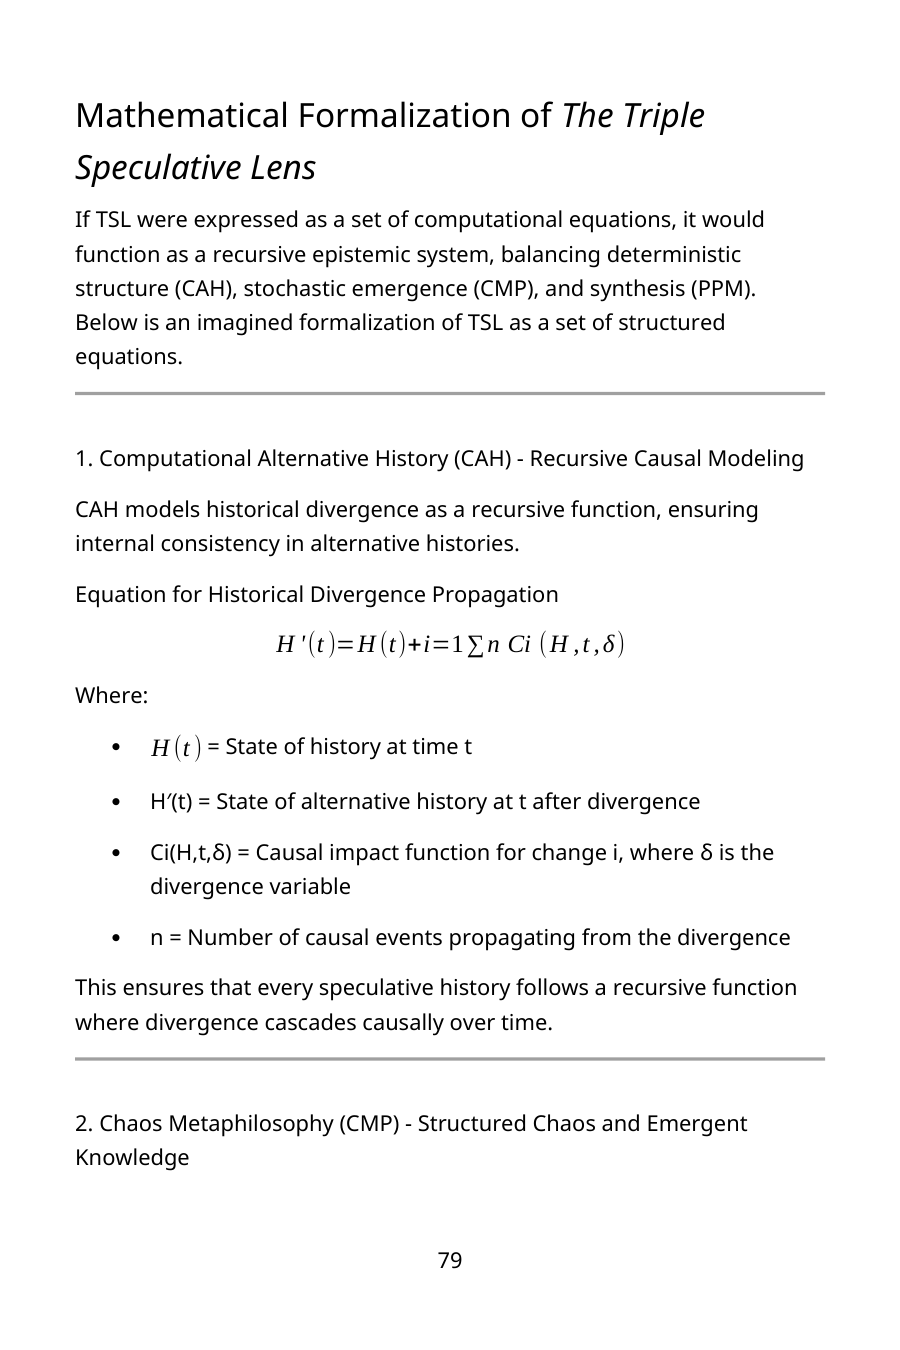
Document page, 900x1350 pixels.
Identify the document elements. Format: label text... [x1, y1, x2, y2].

text This ensures that every speculative history follows a recursive function where divergence cascades causally over time. [75, 972, 825, 1036]
text CAH models historical divergence as a recursive function, ensuring internal consistency in alternative histories. [75, 493, 825, 557]
list = State of history at time t [112, 731, 825, 765]
list n = Number of causal events propagating from the divergence [112, 922, 825, 951]
subtitle Mathematical Formalization of The Triple Speculative Lens [75, 92, 825, 189]
text If TSL were expressed as a set of computational equations, it would function as a recursive epistemic system, balancing deterministic structure (CAH), stochastic emergence (CMP), and synthesis (PPM). Below is an imagined formalization of TSL as a set of structured equations. [75, 204, 825, 371]
text Where: [75, 680, 825, 710]
list Ci(H,t,δ) = Causal impact function for change i, where δ is the divergence variable [112, 837, 825, 901]
text 1. Computational Alternative History (CAH) - Recursive Causal Modeling [75, 443, 825, 472]
list H′(t) = State of alternative history at t after divergence [112, 786, 825, 816]
text 2️. Chaos Metaphilosophy (CMP) - Structured Chaos and Emergent Knowledge [75, 1108, 825, 1172]
text Equation for Historical Divergence Propagation [75, 578, 825, 608]
